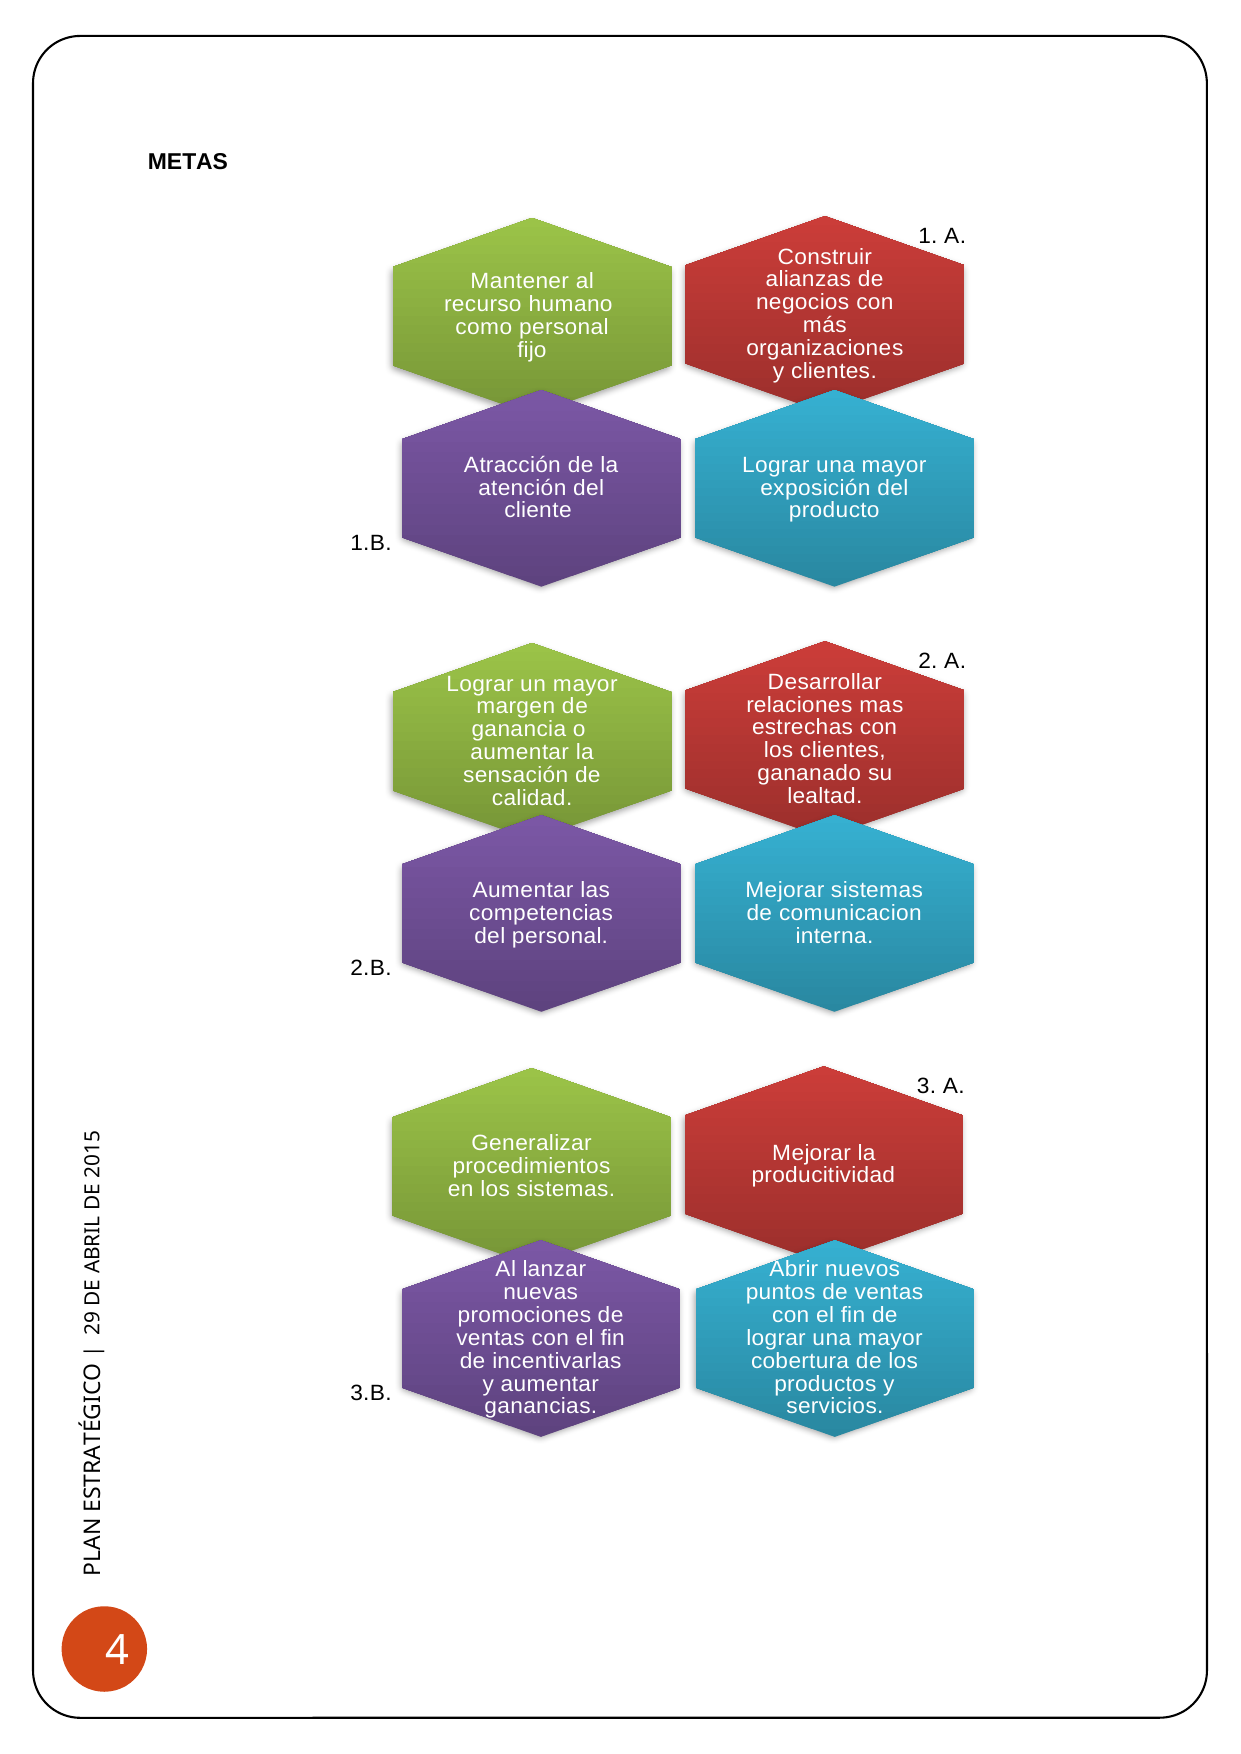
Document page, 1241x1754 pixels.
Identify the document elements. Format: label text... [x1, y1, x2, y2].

text METAS [148, 148, 1092, 174]
